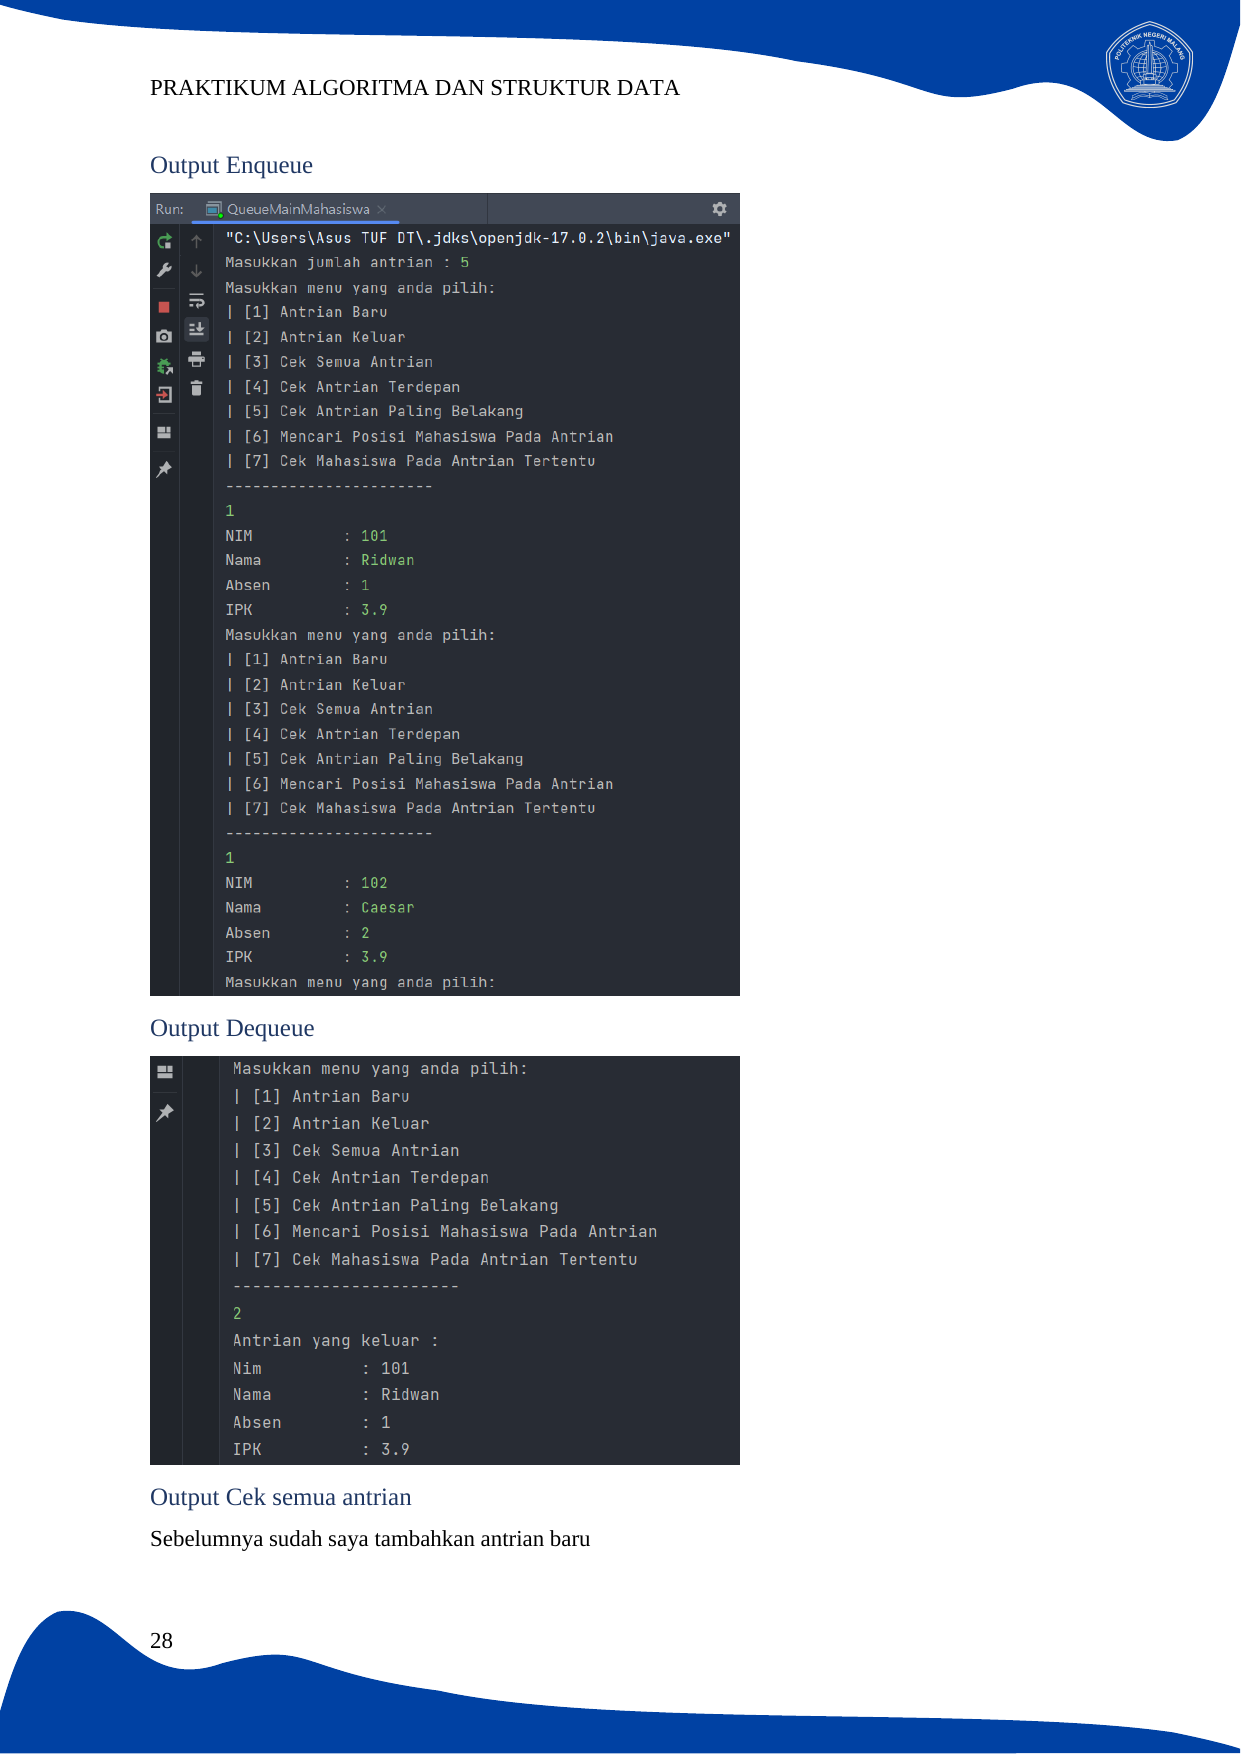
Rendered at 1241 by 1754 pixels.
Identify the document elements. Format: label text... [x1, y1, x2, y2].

picture [150, 1056, 740, 1465]
subtitle Output Enqueue [150, 150, 1090, 179]
subtitle Output Cek semua antrian [150, 1482, 1090, 1511]
text Sebelumnya sudah saya tambahkan antrian baru [150, 1525, 1090, 1552]
subtitle Output Dequeue [150, 1013, 1090, 1042]
picture [150, 193, 740, 996]
